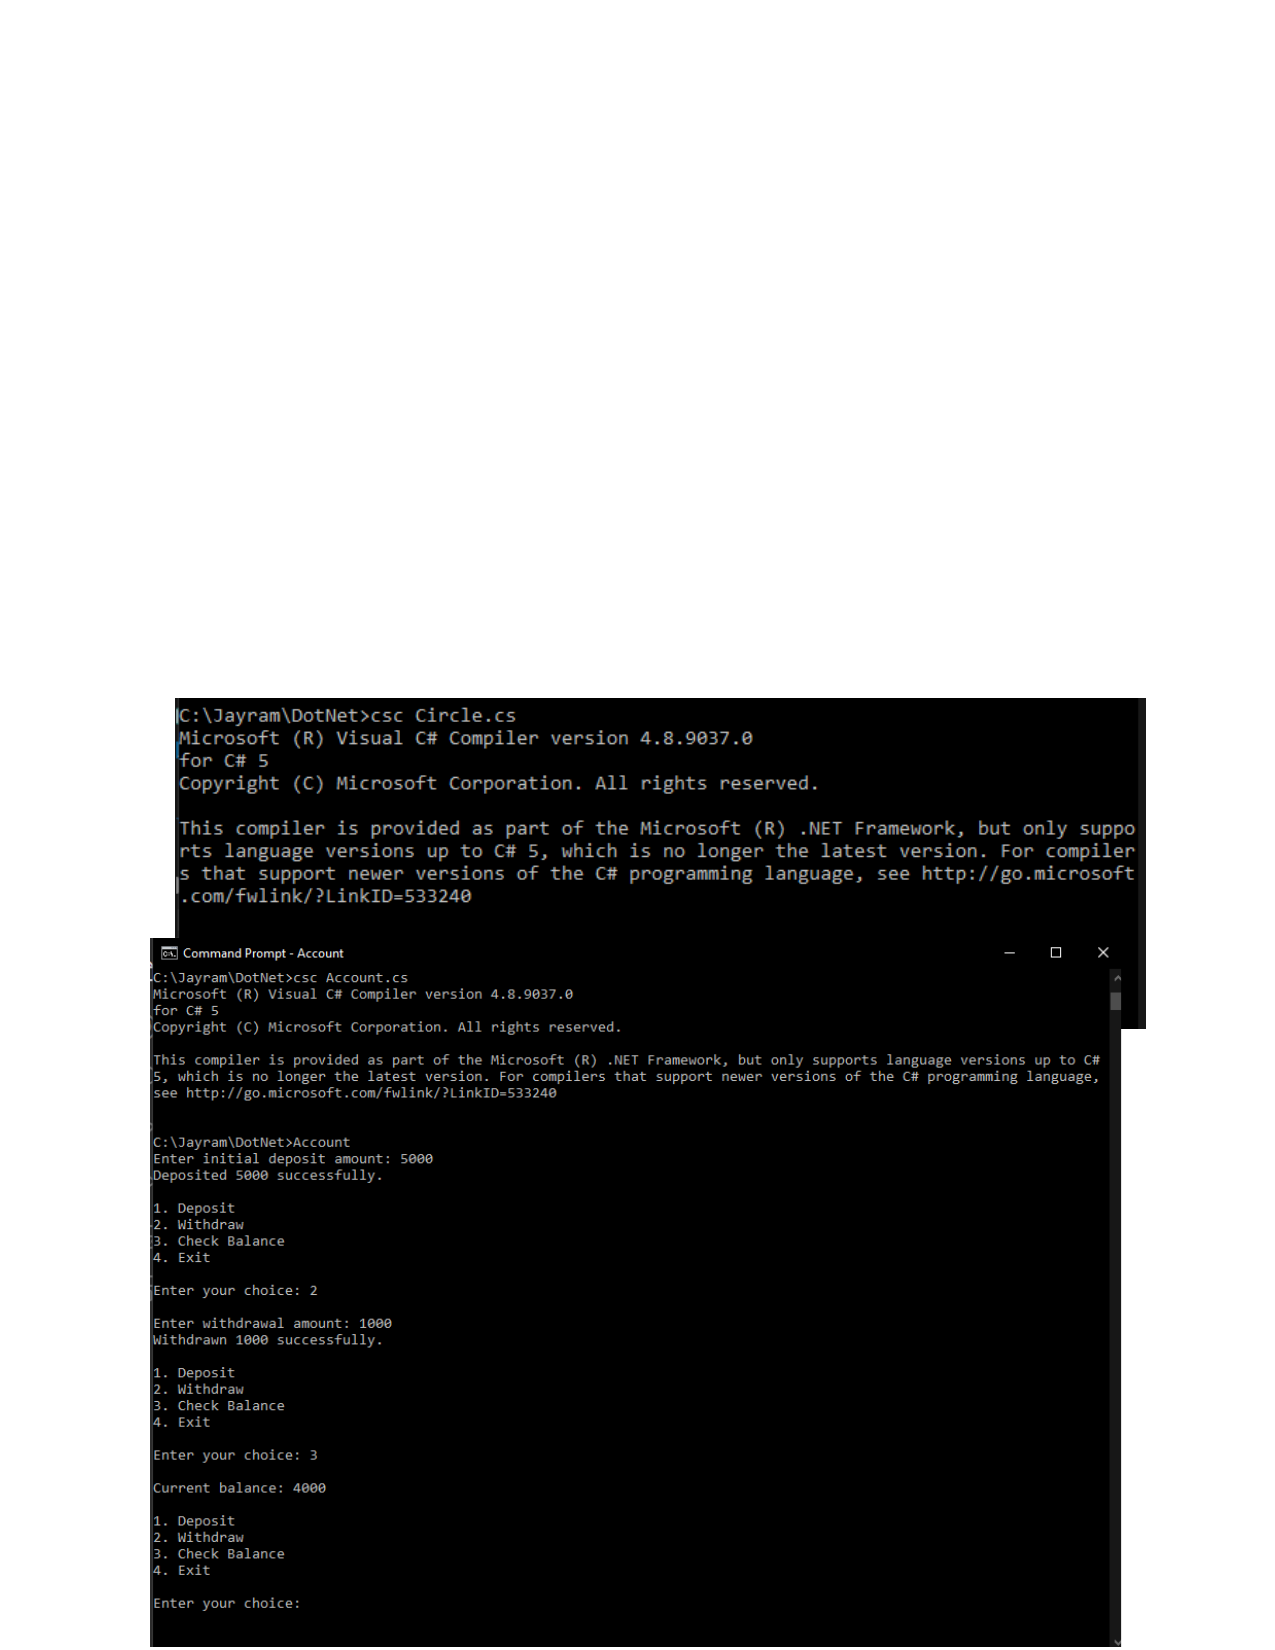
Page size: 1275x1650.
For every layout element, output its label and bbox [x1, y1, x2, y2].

picture [150, 698, 1147, 1648]
